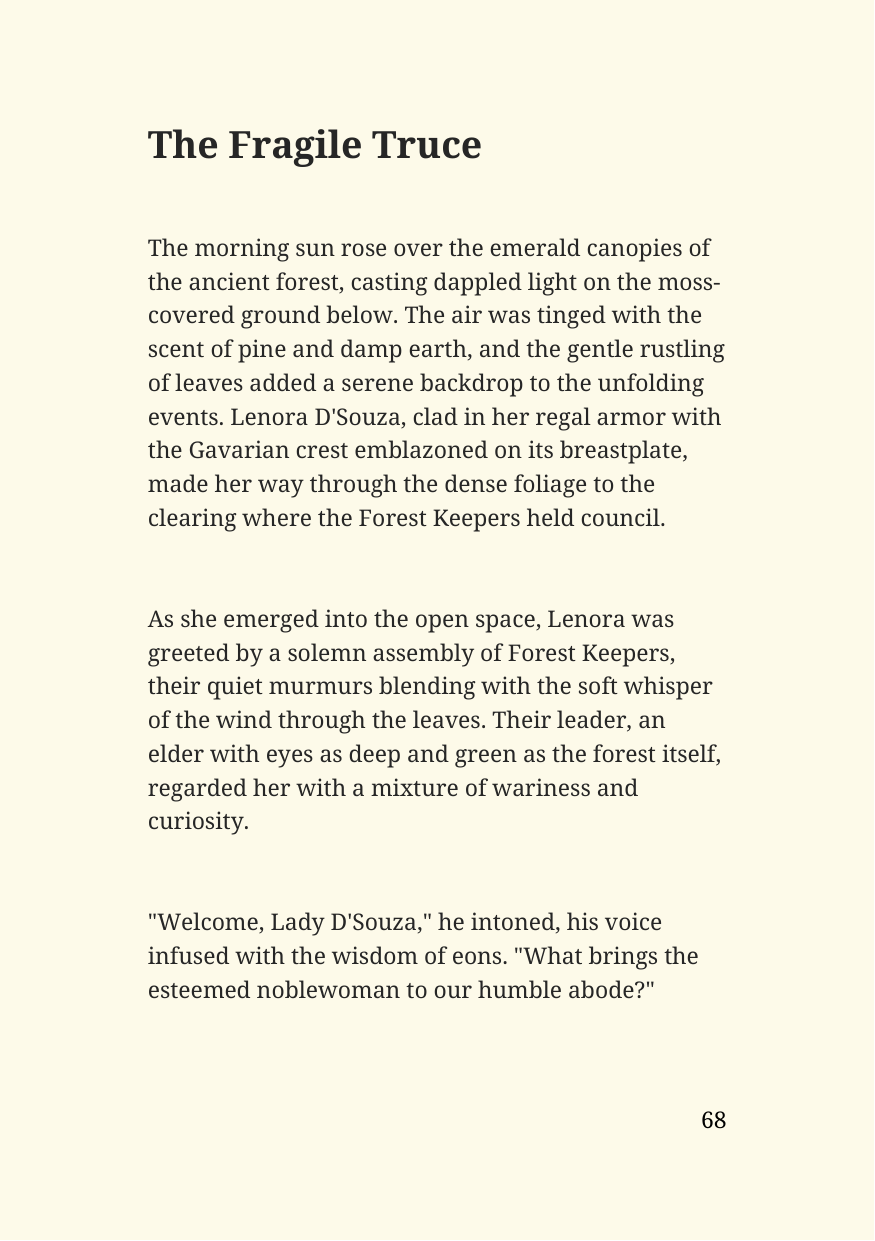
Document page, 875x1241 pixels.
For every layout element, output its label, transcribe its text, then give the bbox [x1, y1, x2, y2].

subtitle The Fragile Truce [148, 118, 726, 169]
text "Welcome, Lady D'Souza," he intoned, his voice infused with the wisdom of eons. "What brings the esteemed noblewoman to our humble abode?" [148, 906, 726, 1005]
text The morning sun rose over the emerald canopies of the ancient forest, casting dappled light on the moss-covered ground below. The air was tinged with the scent of pine and damp earth, and the gentle rustling of leaves added a serene backdrop to the unfolding events. Lenora D'Souza, clad in her regal armor with the Gavarian crest emblazoned on its breastplate, made her way through the dense foliage to the clearing where the Forest Keepers held council. [148, 232, 726, 533]
text As she emerged into the open space, Lenora was greeted by a solemn assembly of Forest Keepers, their quiet murmurs blending with the soft whisper of the wind through the leaves. Their leader, an elder with eyes as deep and green as the forest itself, regarded her with a mixture of wariness and curiosity. [148, 603, 726, 837]
